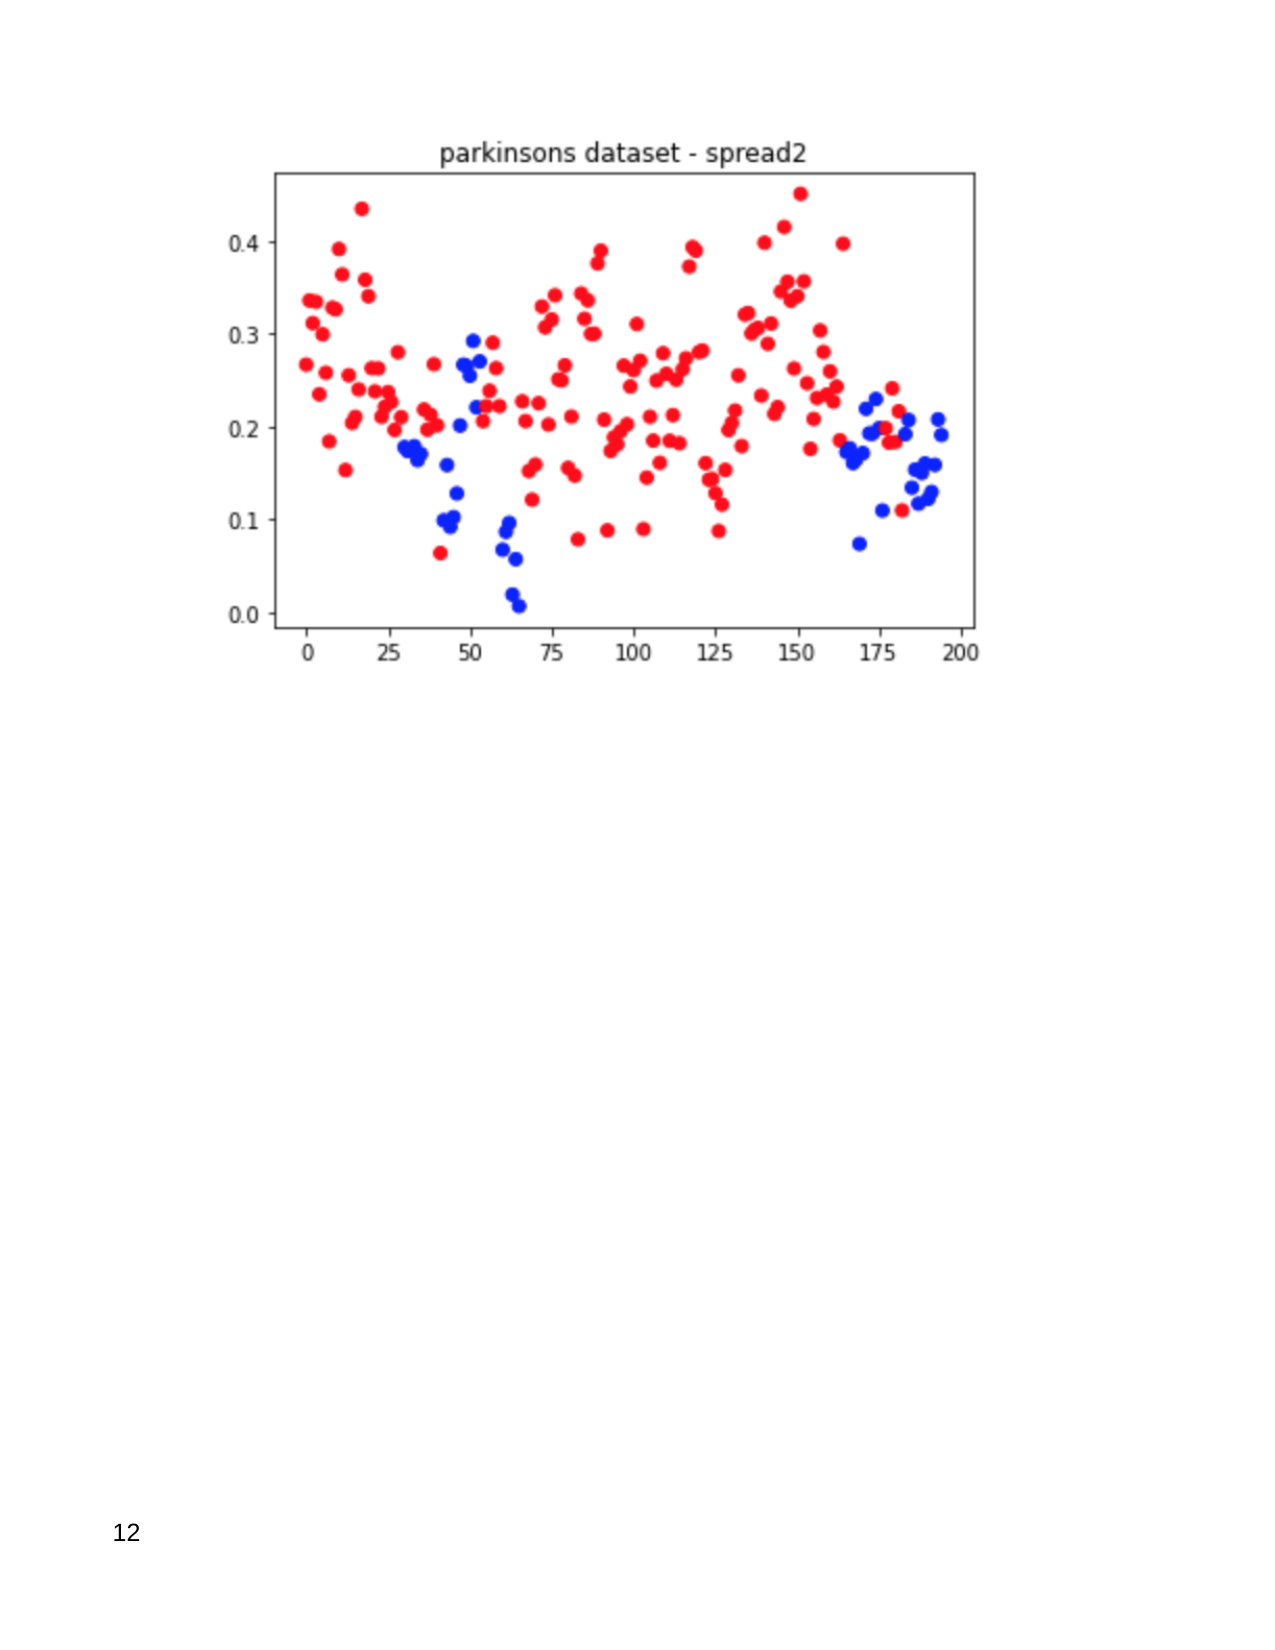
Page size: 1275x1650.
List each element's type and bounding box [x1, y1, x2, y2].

picture [193, 112, 1011, 696]
